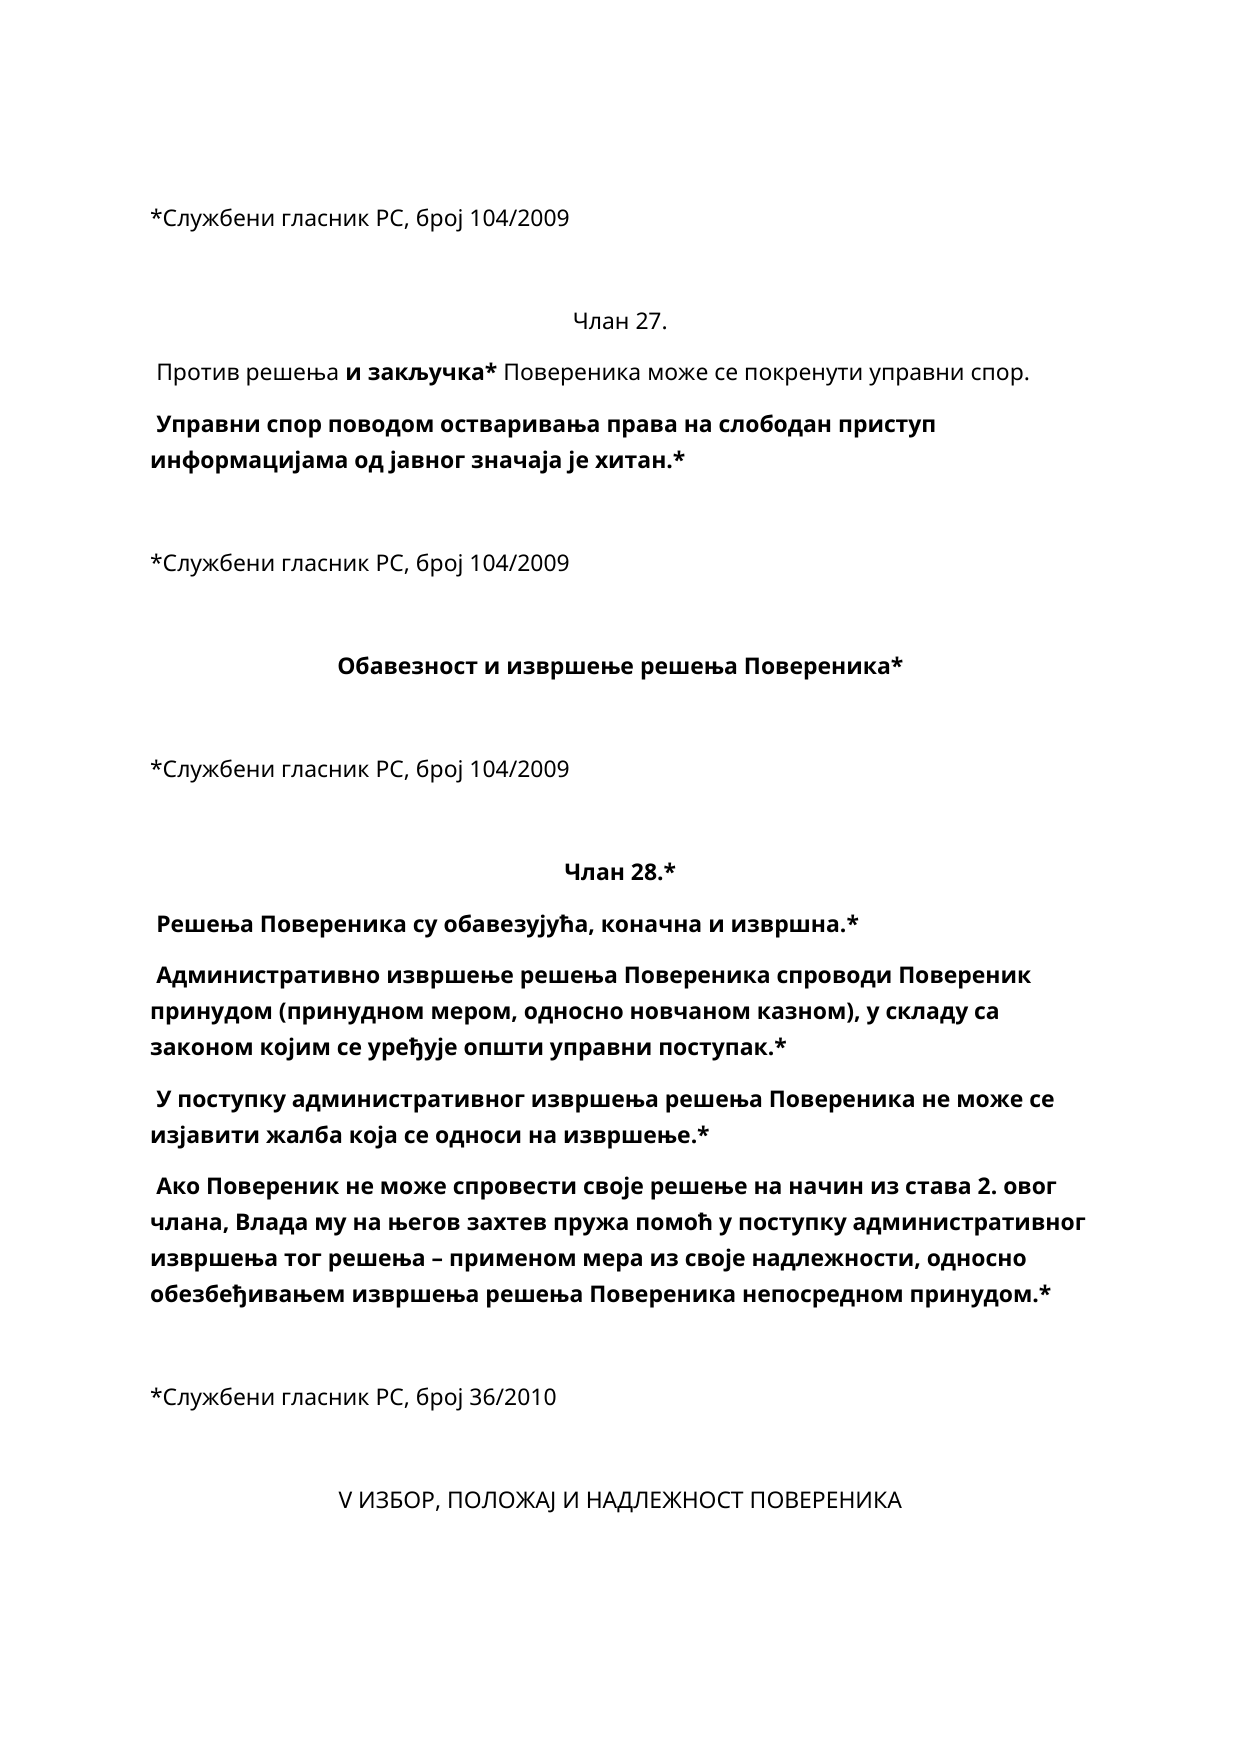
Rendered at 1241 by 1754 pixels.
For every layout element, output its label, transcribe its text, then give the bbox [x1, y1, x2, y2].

text *Службени гласник РС, број 104/2009 [150, 547, 1090, 578]
text Ако Повереник не може спровести своје решење на начин из става 2. овог члана, Влада му на његов захтев пружа помоћ у поступку административног извршења тог решења – применом мера из своје надлежности, односно обезбеђивањем извршења решења Повереника непосредном принудом.* [150, 1170, 1090, 1309]
text Против решења и закључка* Повереника може се покренути управни спор. [150, 356, 1090, 387]
text Административно извршење решења Повереника спроводи Повереник принудом (принудном мером, односно новчаном казном), у складу са законом којим се уређује општи управни поступак.* [150, 959, 1090, 1062]
text Решења Повереника су обавезујућа, коначна и извршна.* [150, 908, 1090, 939]
text V ИЗБОР, ПОЛОЖАЈ И НАДЛЕЖНОСТ ПОВЕРЕНИКА [150, 1484, 1090, 1516]
text Члан 28.* [150, 856, 1090, 887]
text Управни спор поводом остваривања права на слободан приступ информацијама од јавног значаја је хитан.* [150, 408, 1090, 475]
text Члан 27. [150, 305, 1090, 336]
text *Службени гласник РС, број 104/2009 [150, 202, 1090, 233]
text *Службени гласник РС, број 36/2010 [150, 1381, 1090, 1412]
text *Службени гласник РС, број 104/2009 [150, 753, 1090, 784]
text Обавезност и извршење решења Повереника* [150, 650, 1090, 681]
text У поступку административног извршења решења Повереника не може се изјавити жалба која се односи на извршење.* [150, 1083, 1090, 1150]
